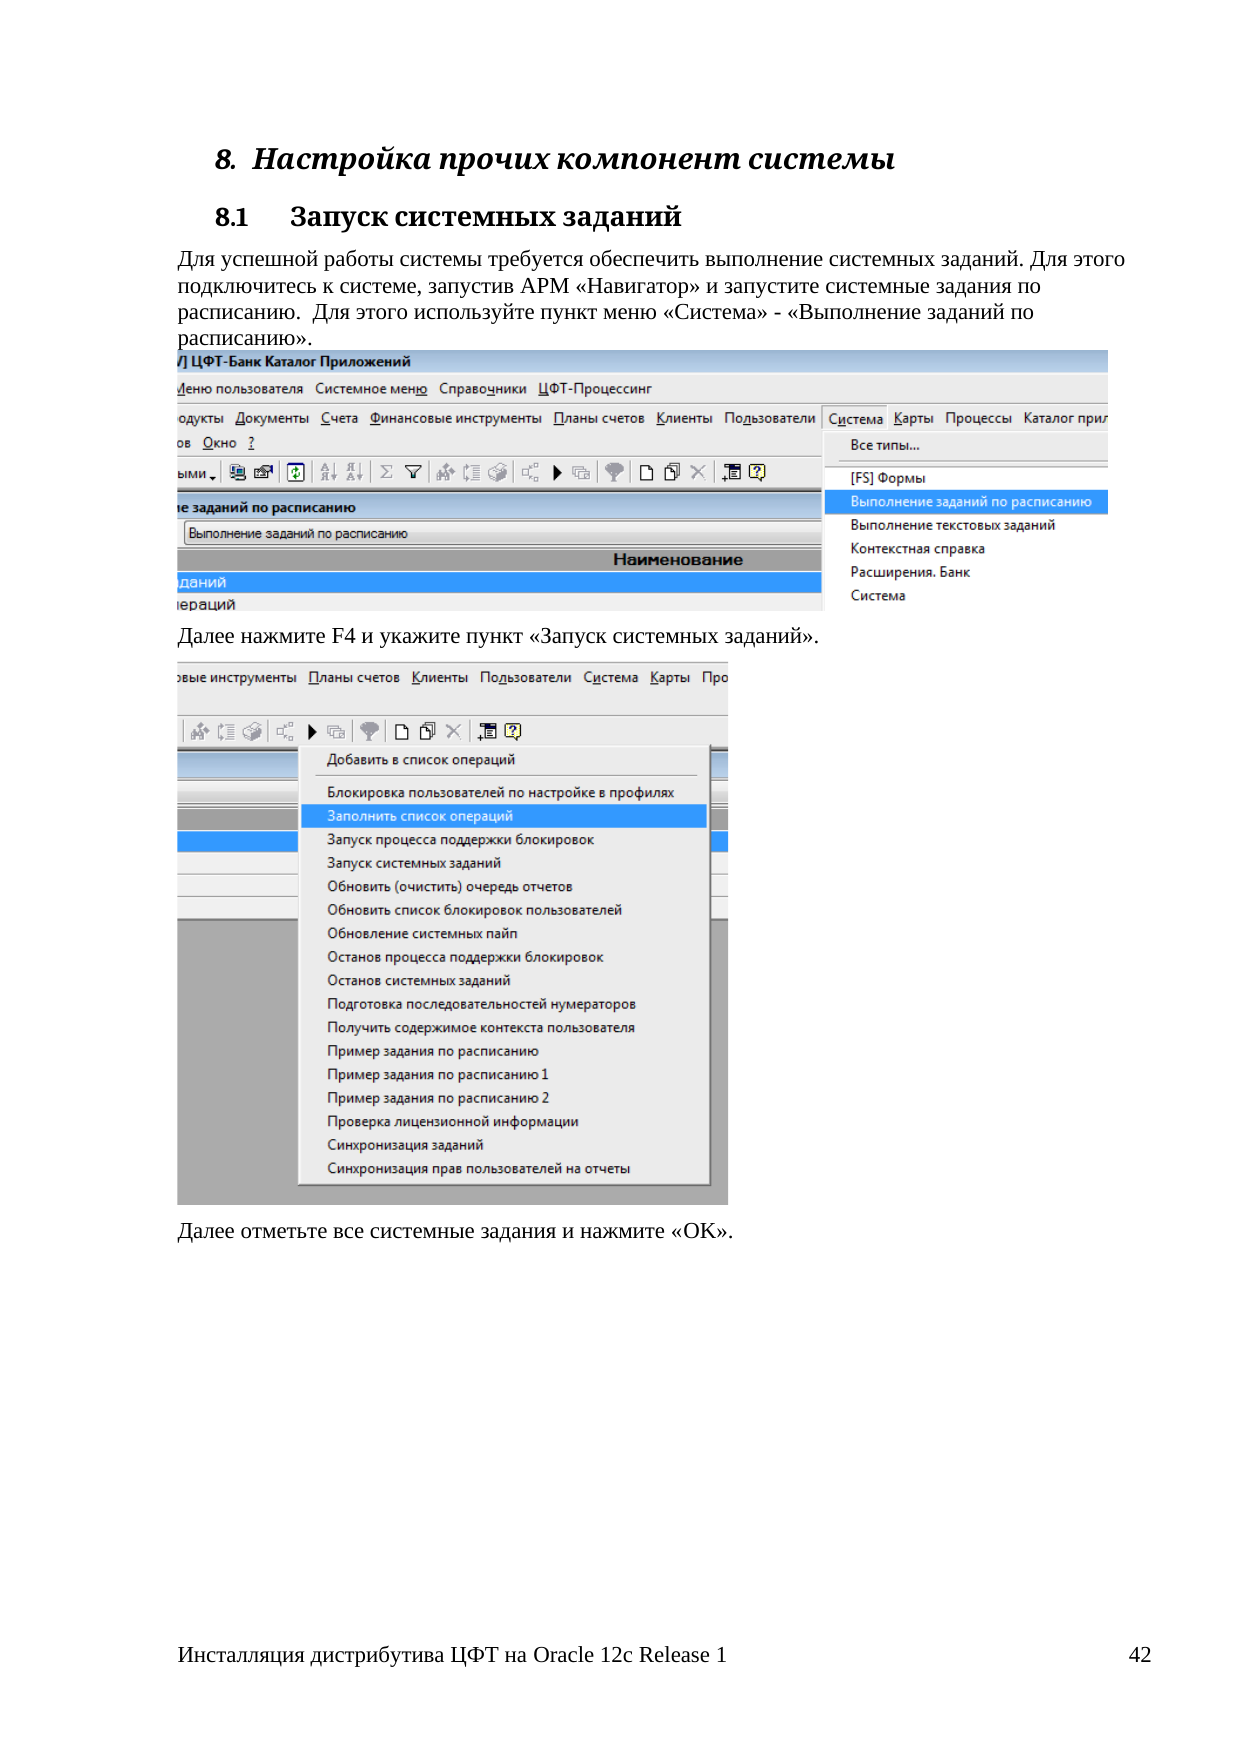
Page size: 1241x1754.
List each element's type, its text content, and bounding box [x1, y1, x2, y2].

picture [177, 661, 729, 1205]
text Далее нажмите F4 и укажите пункт «Запуск системных заданий». [177, 623, 1152, 649]
subtitle Запуск системных заданий [215, 202, 1152, 233]
picture [177, 350, 1108, 611]
text Далее отметьте все системные задания и нажмите «OK». [177, 1217, 1152, 1243]
subtitle Настройка прочих компонент системы [215, 143, 1152, 177]
